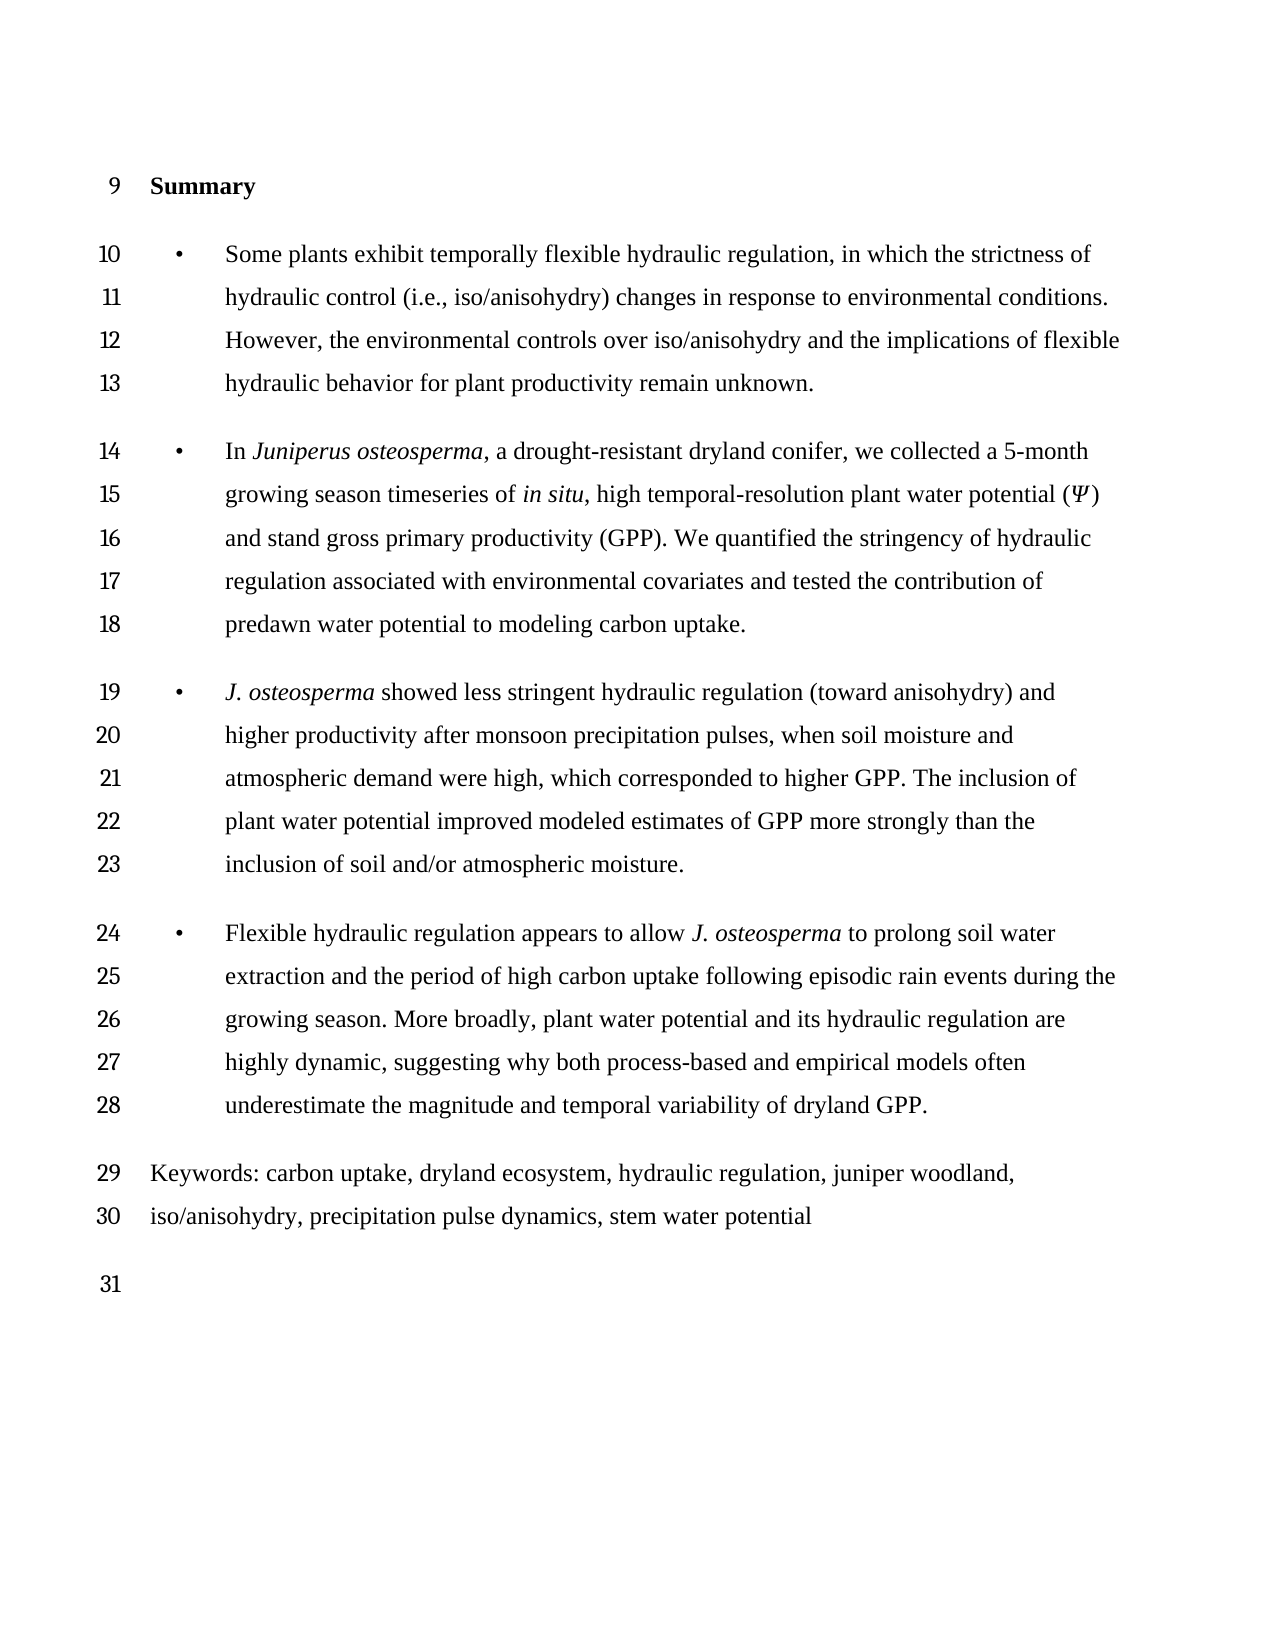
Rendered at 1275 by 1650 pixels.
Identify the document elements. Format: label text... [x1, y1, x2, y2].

subtitle Summary [150, 171, 1125, 199]
list Flexible hydraulic regulation appears to allow J. osteosperma to prolong soil water extraction and the period of high carbon uptake following episodic rain events during the growing season. More broadly, plant water potential and its hydraulic regulation are highly dynamic, suggesting why both process-based and empirical models often underestimate the magnitude and temporal variability of dryland GPP. [175, 918, 1125, 1119]
list J. osteosperma showed less stringent hydraulic regulation (toward anisohydry) and higher productivity after monsoon precipitation pulses, when soil moisture and atmospheric demand were high, which corresponded to higher GPP. The inclusion of plant water potential improved modeled estimates of GPP more strongly than the inclusion of soil and/or atmospheric moisture. [175, 677, 1125, 878]
list Some plants exhibit temporally flexible hydraulic regulation, in which the strictness of hydraulic control (i.e., iso/anisohydry) changes in response to environmental conditions. However, the environmental controls over iso/anisohydry and the implications of flexible hydraulic behavior for plant productivity remain unknown. [175, 239, 1125, 397]
list In Juniperus osteosperma, a drought-resistant dryland conifer, we collected a 5-month growing season timeseries of in situ, high temporal-resolution plant water potential () and stand gross primary productivity (GPP). We quantified the stringency of hydraulic regulation associated with environmental covariates and tested the contribution of predawn water potential to modeling carbon uptake. [175, 436, 1125, 638]
text Keywords: carbon uptake, dryland ecosystem, hydraulic regulation, juniper woodland, iso/anisohydry, precipitation pulse dynamics, stem water potential [150, 1158, 1125, 1230]
